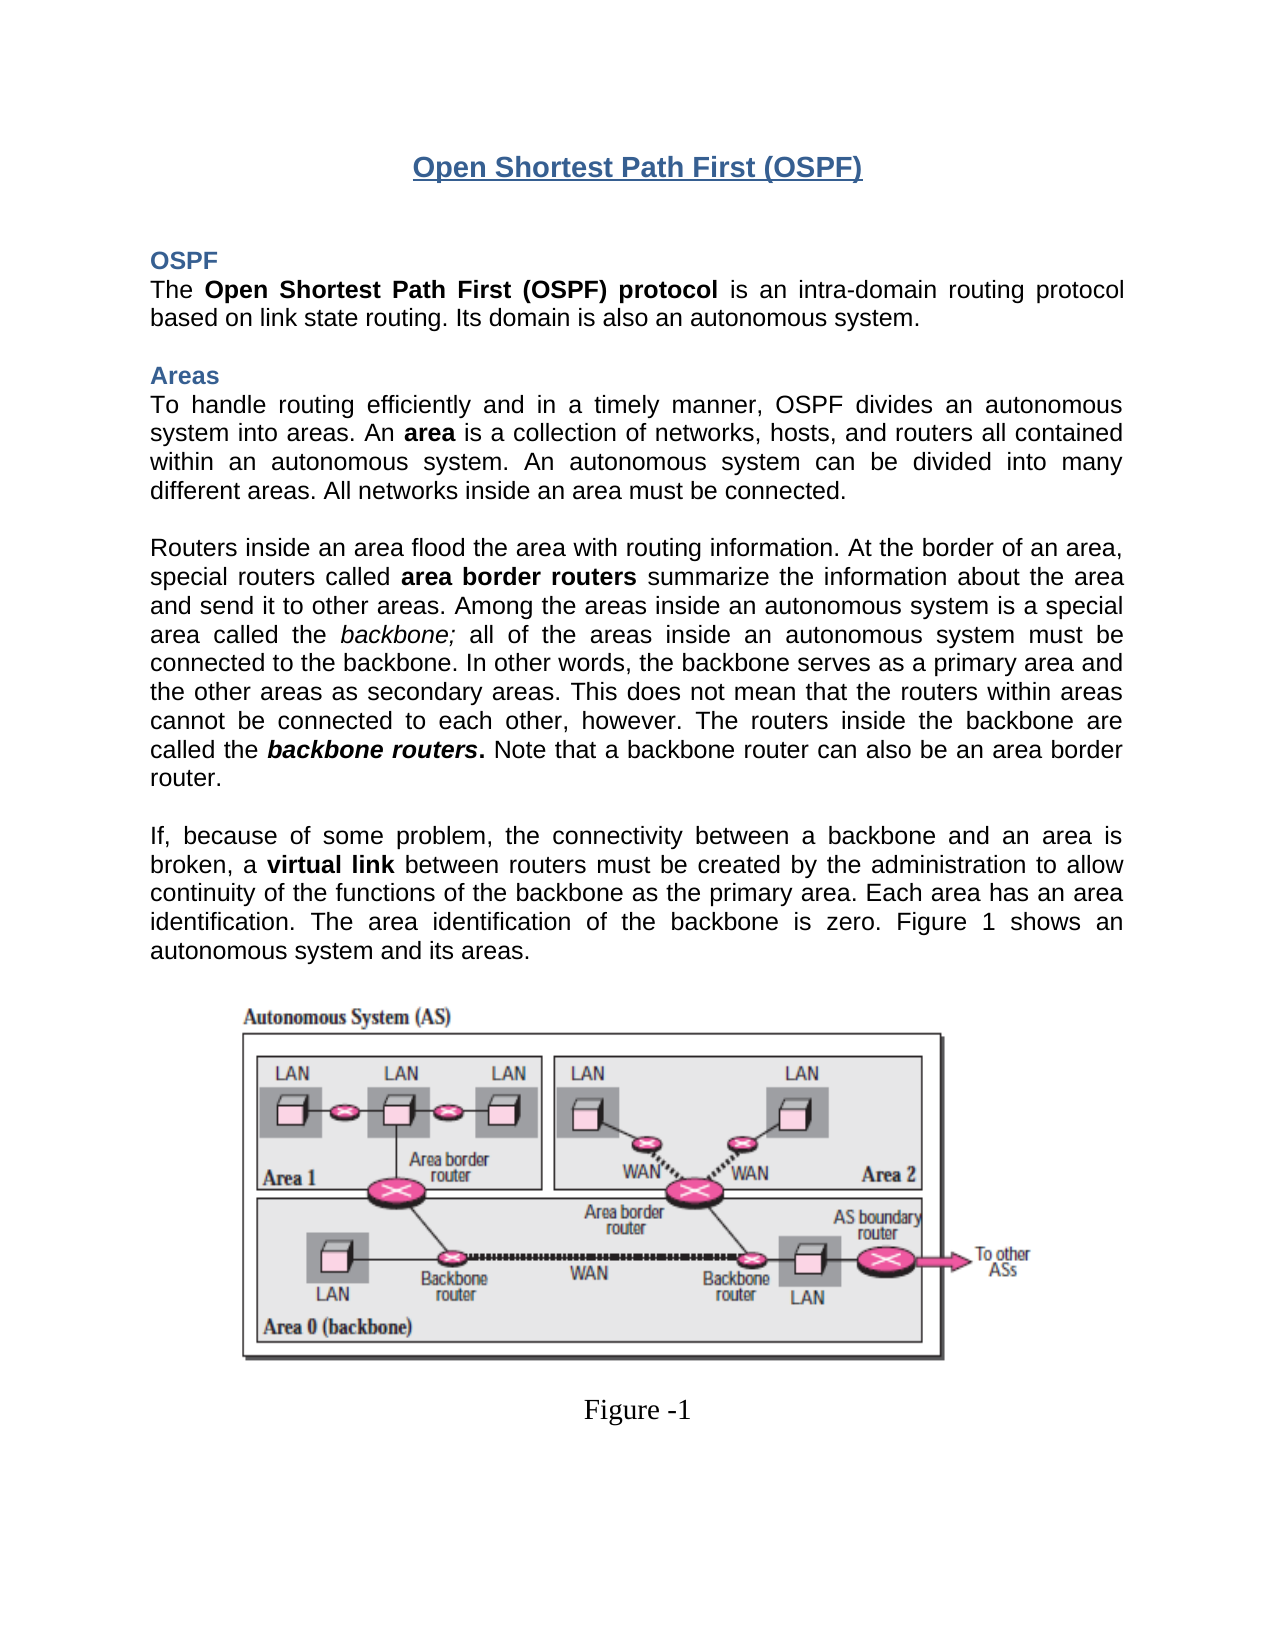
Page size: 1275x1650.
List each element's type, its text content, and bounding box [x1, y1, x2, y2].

text Routers inside an area flood the area with routing information. At the border of an area, special routers called area border routers summarize the information about the area and send it to other areas. Among the areas inside an autonomous system is a special area called the backbone; all of the areas inside an autonomous system must be connected to the backbone. In other words, the backbone serves as a primary area and the other areas as secondary areas. This does not mean that the routers within areas cannot be connected to each other, however. The routers inside the backbone are called the backbone routers. Note that a backbone router can also be an area border router. [150, 533, 1125, 792]
text Areas [150, 361, 1125, 389]
text Open Shortest Path First (OSPF) [150, 150, 1125, 183]
picture [216, 993, 1059, 1373]
text OSPF [150, 246, 1125, 274]
text To handle routing efficiently and in a timely manner, OSPF divides an autonomous system into areas. An area is a collection of networks, hosts, and routers all contained within an autonomous system. An autonomous system can be divided into many different areas. All networks inside an area must be connected. [150, 389, 1125, 504]
text The Open Shortest Path First (OSPF) protocol is an intra-domain routing protocol based on link state routing. Its domain is also an autonomous system. [150, 274, 1125, 332]
text If, because of some problem, the connectivity between a backbone and an area is broken, a virtual link between routers must be created by the administration to allow continuity of the functions of the backbone as the primary area. Each area has an area identification. The area identification of the backbone is zero. Figure 1 shows an autonomous system and its areas. [150, 821, 1125, 964]
text Figure -1 [150, 1392, 1125, 1426]
